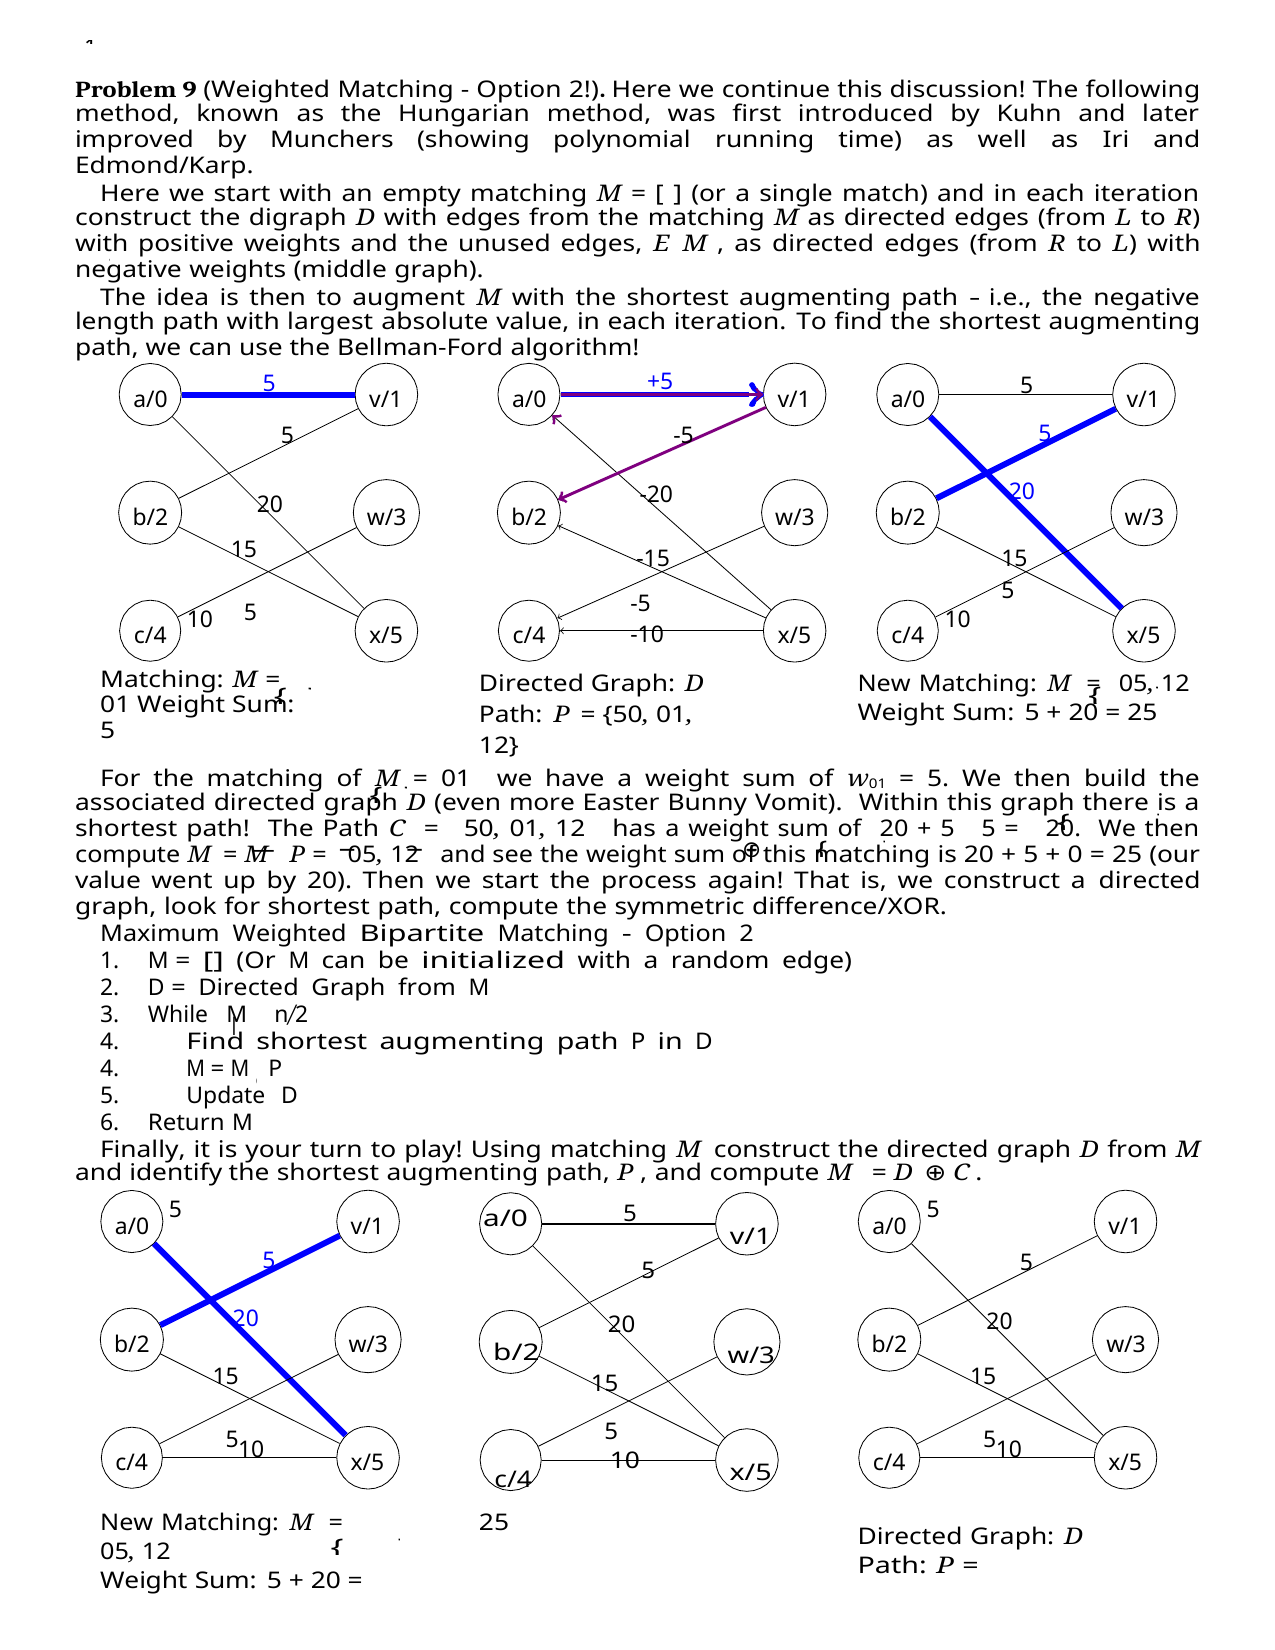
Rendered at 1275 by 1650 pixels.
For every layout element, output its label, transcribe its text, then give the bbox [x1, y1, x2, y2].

list Update D [100, 1082, 1275, 1109]
text The idea is then to augment M with the shortest augmenting path – i.e., the negative length path with largest absolute value, in each iteration. To find the shortest augmenting path, we can use the Bellman-Ford algorithm! [75, 284, 1200, 362]
picture [749, 395, 764, 407]
text Matching: M = 01 Weight Sum: 5 [100, 667, 303, 745]
text 5 [641, 1253, 1275, 1285]
text 5 [604, 1419, 640, 1444]
text Weight Sum: 5 + 20 = 25 [479, 1506, 679, 1536]
picture [749, 382, 764, 394]
text b/2 [493, 1338, 640, 1366]
text c/4 10 [494, 1444, 640, 1494]
text Here we start with an empty matching M = [ ] (or a single match) and in each iteration construct the digraph D with edges from the matching M as directed edges (from L to R) with positive weights and the unused edges, E M , as directed edges (from R to L) with negative weights (middle graph). [75, 180, 1200, 284]
text For the matching of M = 01 we have a weight sum of w01 = 5. We then build the associated directed graph D (even more Easter Bunny Vomit). Within this graph there is a shortest path! The Path C = 50, 01, 12 has a weight sum of 20 + 5 5 = 20. We then compute M = M P = 05, 12 and see the weight sum of this matching is 20 + 5 + 0 = 25 (our value went up by 20). Then we start the process again! That is, we construct a directed graph, look for shortest path, compute the symmetric difference/XOR. [75, 765, 1200, 921]
text Maximum Weighted Bipartite Matching - Option 2 [100, 921, 1275, 947]
text Path: P = [857, 1550, 1275, 1580]
text Path: P = {50, 01, 12} [479, 697, 706, 760]
text Weight Sum: 5 + 20 = 25 [100, 1565, 393, 1595]
text Problem 9 (Weighted Matching - Option 2!). Here we continue this discussion! The following method, known as the Hungarian method, was first introduced by Kuhn and later improved by Munchers (showing polynomial running time) as well as Iri and Edmond/Karp. [75, 76, 1200, 180]
list While M n/2 [100, 1001, 1275, 1028]
text w/3 [727, 1338, 1275, 1370]
text 20 [608, 1311, 640, 1338]
text 5 [542, 1203, 1275, 1226]
text x/5 [729, 1456, 1275, 1487]
text New Matching: M = 05, 12 [100, 1506, 393, 1565]
text Weight Sum: 5 + 20 = 25 [857, 697, 1275, 726]
text Finally, it is your turn to play! Using matching M construct the directed graph D from M and identify the shortest augmenting path, P , and compute M = D ⊕ C . [75, 1138, 1200, 1187]
list M = [] (Or M can be initialized with a random edge) [100, 947, 1275, 974]
list Return M [100, 1109, 1275, 1136]
list Find shortest augmenting path P in D [100, 1028, 1275, 1055]
text Directed Graph: D [857, 1521, 1275, 1550]
text New Matching: M = 05, 12 [857, 667, 1275, 697]
list M = M P [100, 1055, 1275, 1082]
text Directed Graph: D [479, 668, 706, 697]
text a/0 [62, 1202, 528, 1233]
list D = Directed Graph from M [100, 974, 1275, 1001]
text 15 [591, 1366, 640, 1398]
text v/1 [729, 1226, 1275, 1249]
